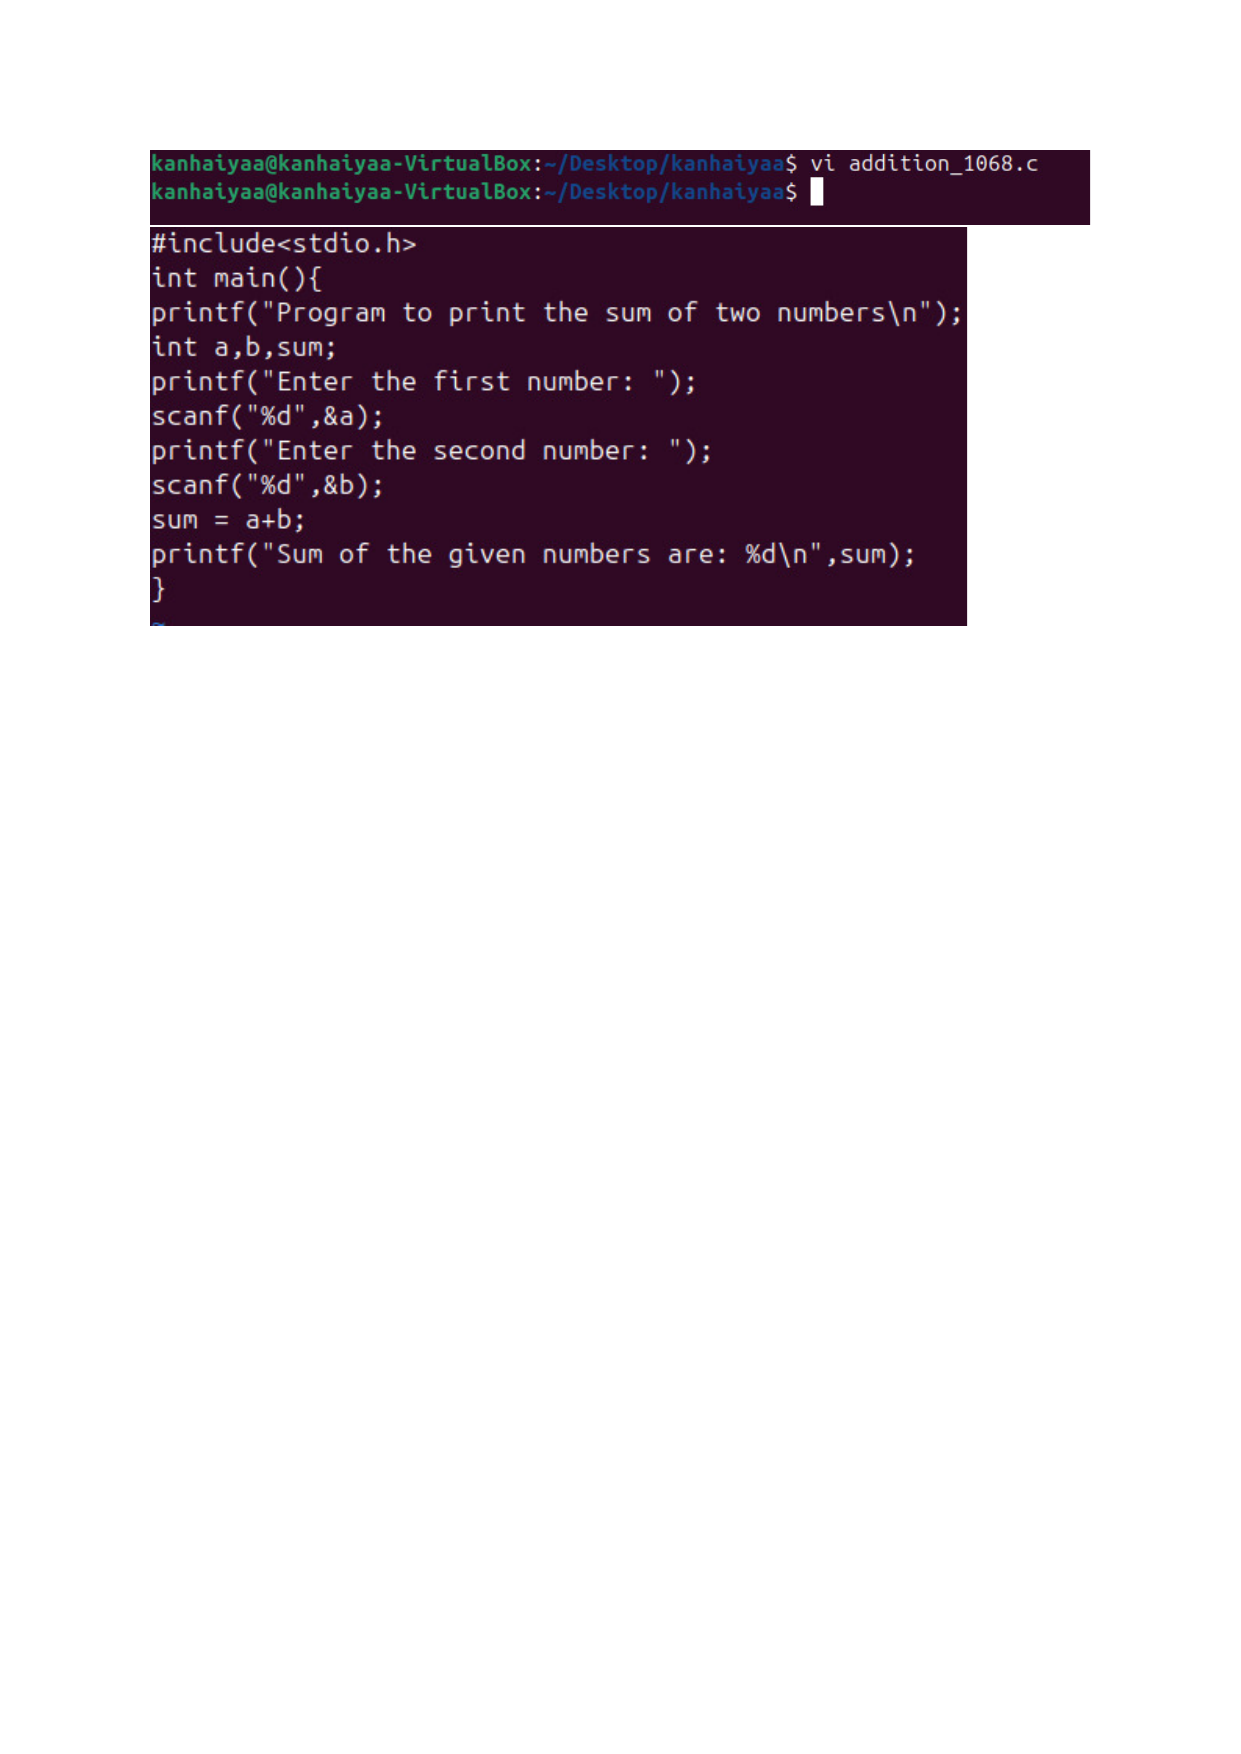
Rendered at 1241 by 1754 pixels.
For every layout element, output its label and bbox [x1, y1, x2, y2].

picture [150, 150, 1091, 225]
picture [150, 227, 968, 626]
